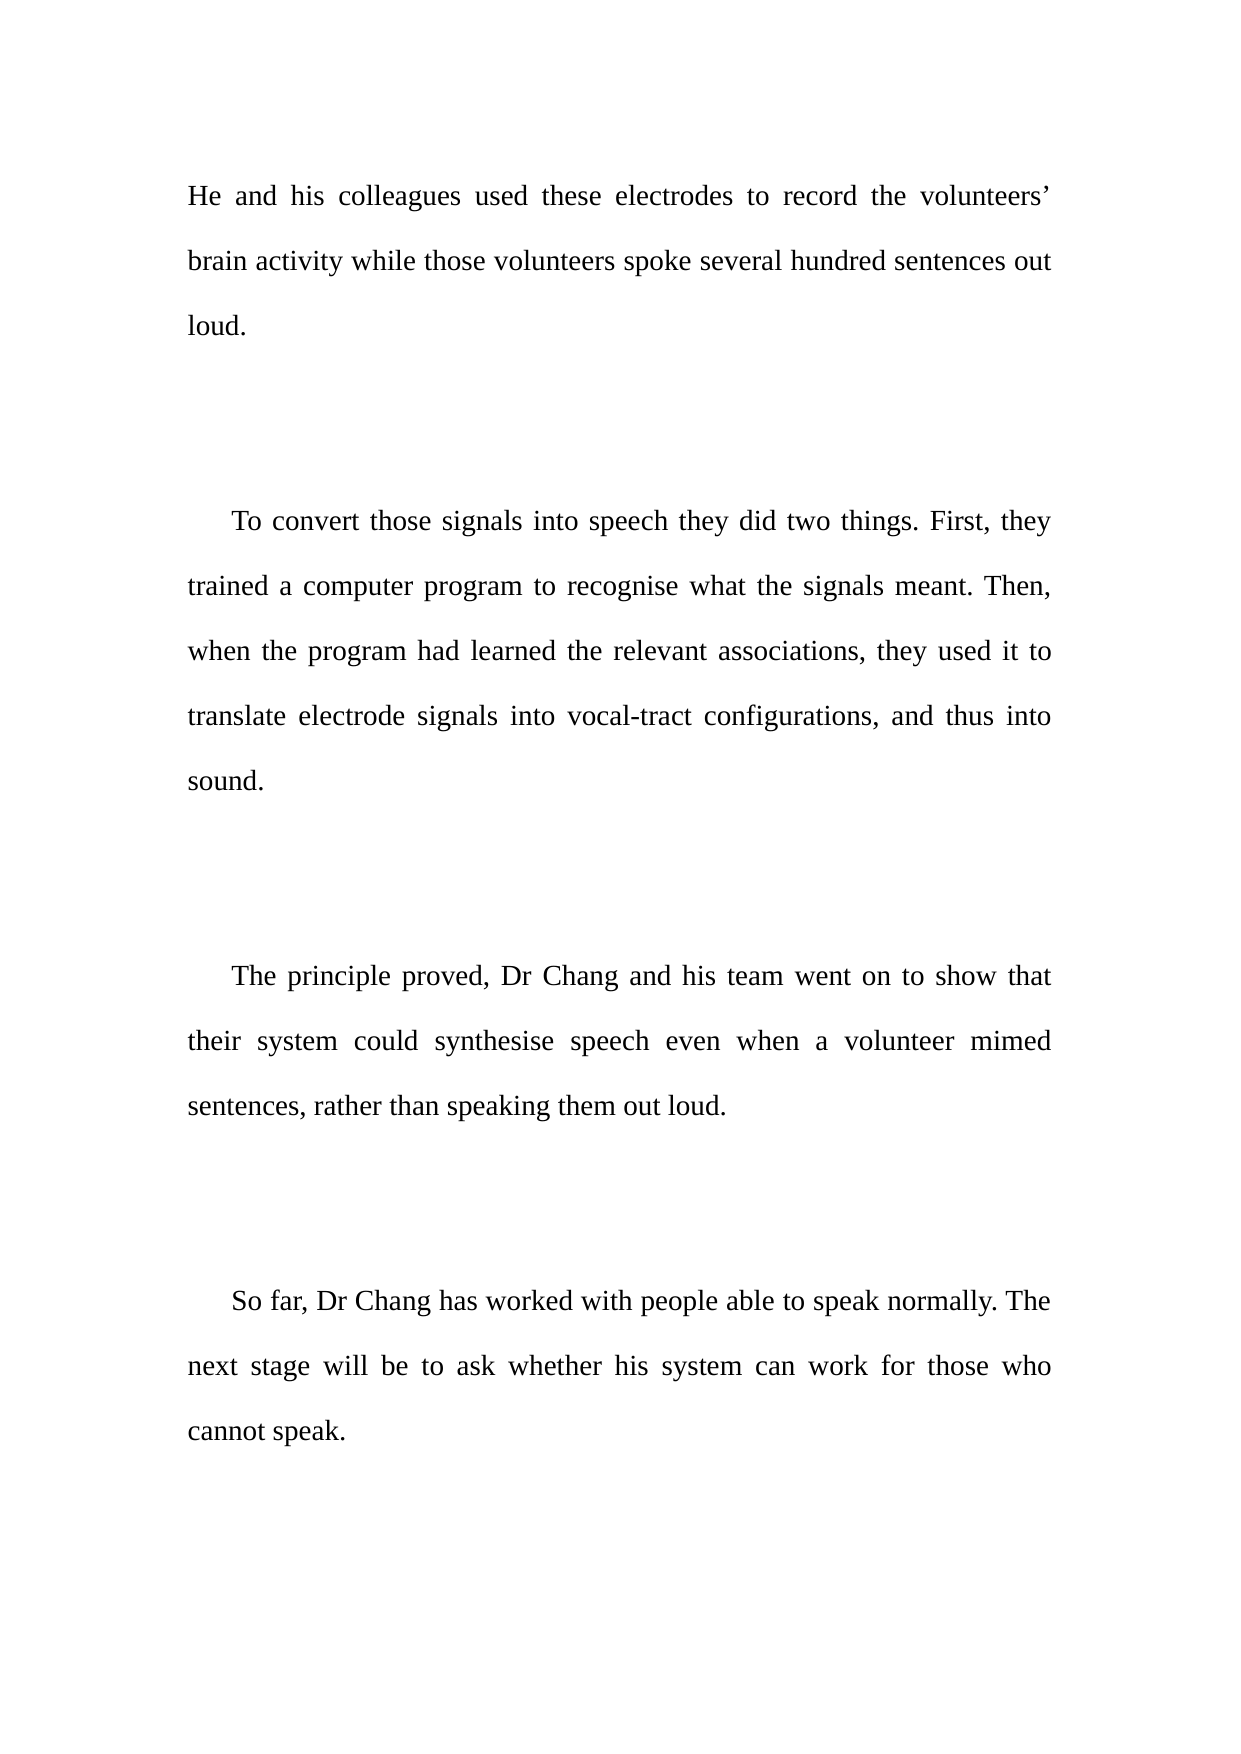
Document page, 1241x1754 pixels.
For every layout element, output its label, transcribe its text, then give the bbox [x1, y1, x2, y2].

text To convert those signals into speech they did two things. First, they trained a computer program to recognise what the signals meant. Then, when the program had learned the relevant associations, they used it to translate electrode signals into vocal-tract configurations, and thus into sound. [187, 487, 1053, 812]
text The principle proved, Dr Chang and his team went on to show that their system could synthesise speech even when a volunteer mimed sentences, rather than speaking them out loud. [187, 942, 1053, 1137]
text So far, Dr Chang has worked with people able to speak normally. The next stage will be to ask whether his system can work for those who cannot speak. [187, 1267, 1053, 1462]
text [187, 162, 1053, 357]
